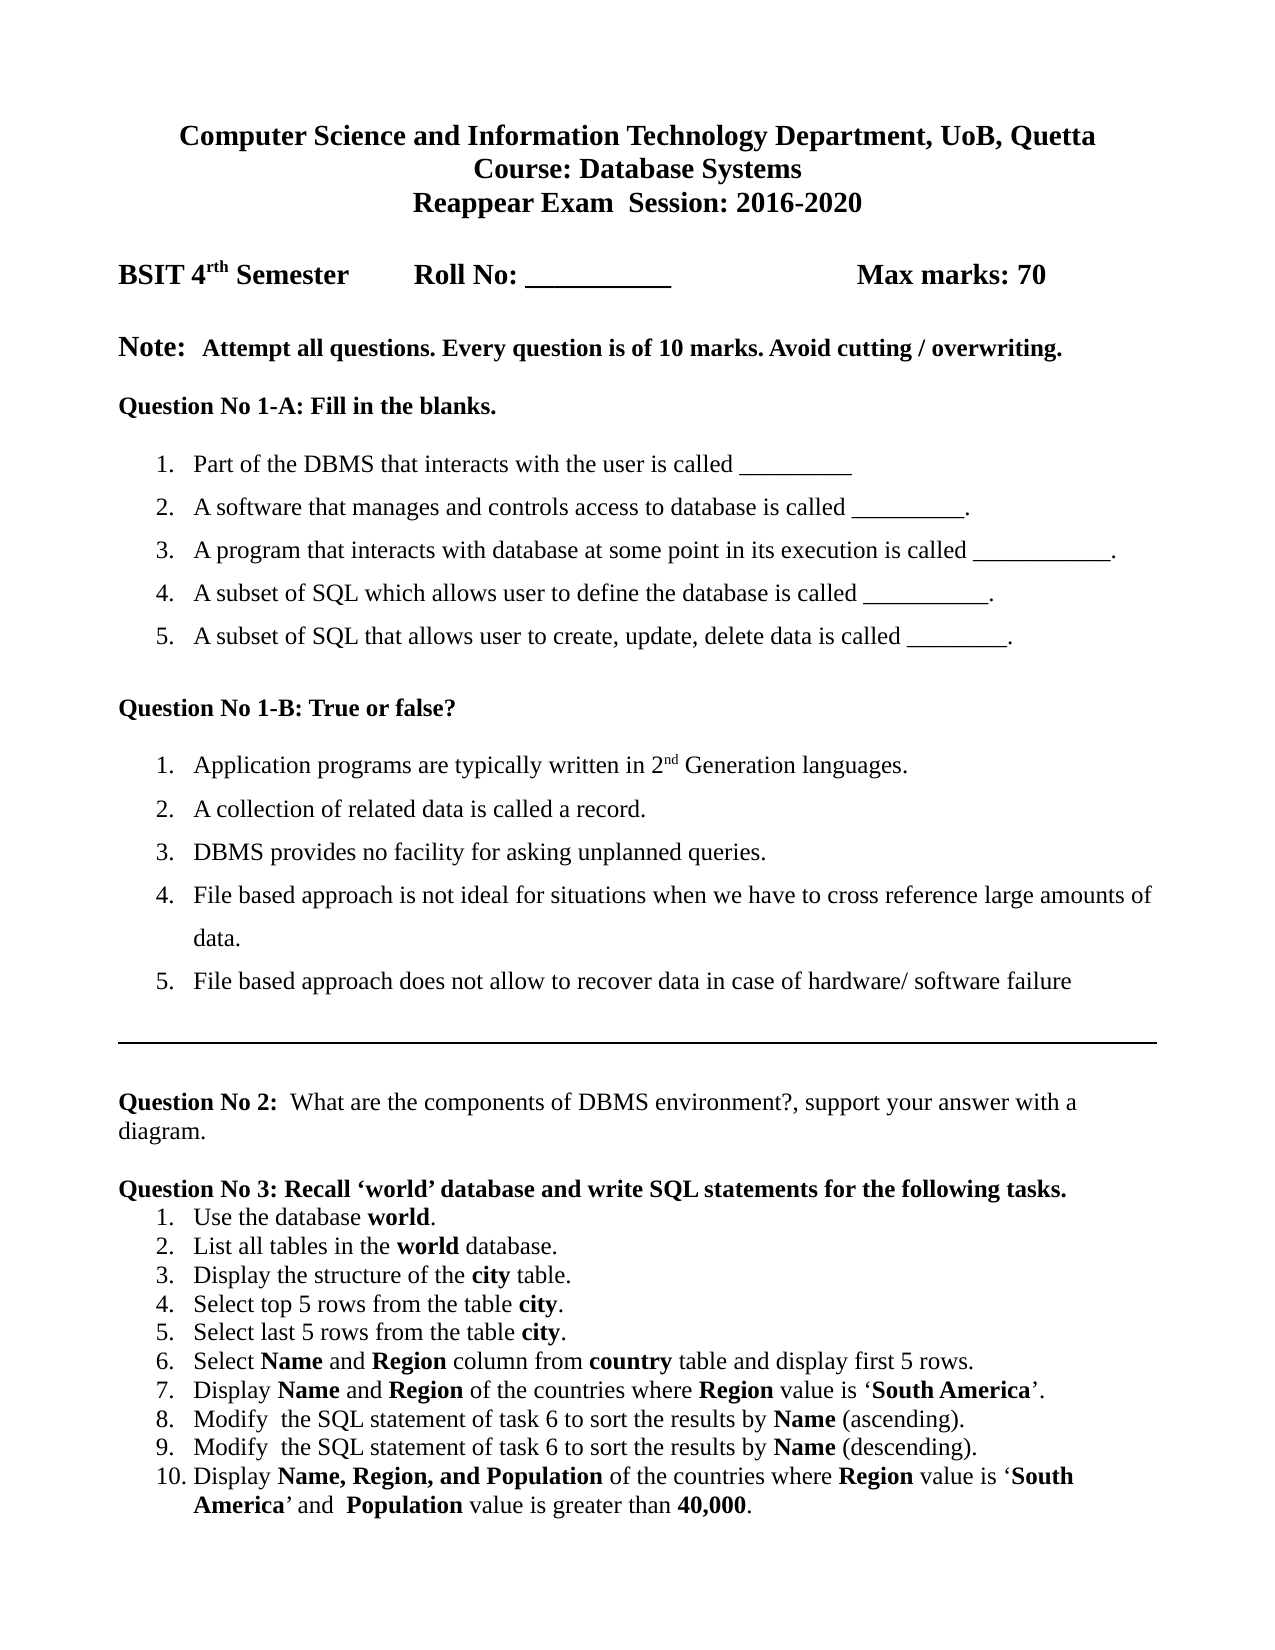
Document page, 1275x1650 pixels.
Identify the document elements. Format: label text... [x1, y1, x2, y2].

text BSIT 4rth Semester Roll No: __________ Max marks: 70 [118, 257, 1157, 291]
list Select top 5 rows from the table city. [156, 1289, 1157, 1317]
list Use the database world. [156, 1202, 1157, 1231]
list Display Name and Region of the countries where Region value is ‘South America’. [156, 1375, 1157, 1404]
text Note: Attempt all questions. Every question is of 10 marks. Avoid cutting / overwriting. [118, 329, 1157, 362]
text Computer Science and Information Technology Department, UoB, Quetta [118, 118, 1157, 152]
text Question No 1-B: True or false? [118, 693, 1157, 722]
text Question No 2: What are the components of DBMS environment?, support your answer with a diagram. [118, 1087, 1157, 1145]
list List all tables in the world database. [156, 1231, 1157, 1260]
list A program that interacts with database at some point in its execution is called ___________. [156, 535, 1157, 564]
text Question No 3: Recall ‘world’ database and write SQL statements for the following tasks. [118, 1174, 1157, 1202]
list A subset of SQL that allows user to create, update, delete data is called ________. [156, 621, 1157, 650]
list Display Name, Region, and Population of the countries where Region value is ‘South America’ and Population value is greater than 40,000. [156, 1461, 1157, 1519]
list Modify the SQL statement of task 6 to sort the results by Name (ascending). [156, 1404, 1157, 1432]
list Display the structure of the city table. [156, 1260, 1157, 1289]
text Question No 1-A: Fill in the blanks. [118, 391, 1157, 420]
list Select last 5 rows from the table city. [156, 1317, 1157, 1346]
text Course: Database Systems [118, 152, 1157, 185]
list File based approach is not ideal for situations when we have to cross reference large amounts of data. [156, 880, 1157, 952]
list Select Name and Region column from country table and display first 5 rows. [156, 1346, 1157, 1375]
list A subset of SQL which allows user to define the database is called __________. [156, 578, 1157, 607]
list Part of the DBMS that interacts with the user is called _________ [156, 449, 1157, 477]
text Reappear Exam Session: 2016-2020 [118, 185, 1157, 219]
list A collection of related data is called a record. [156, 794, 1157, 822]
list Modify the SQL statement of task 6 to sort the results by Name (descending). [156, 1432, 1157, 1461]
list Application programs are typically written in 2nd Generation languages. [156, 751, 1157, 779]
list File based approach does not allow to recover data in case of hardware/ software failure [156, 966, 1157, 995]
list DBMS provides no facility for asking unplanned queries. [156, 837, 1157, 866]
list A software that manages and controls access to database is called _________. [156, 492, 1157, 521]
